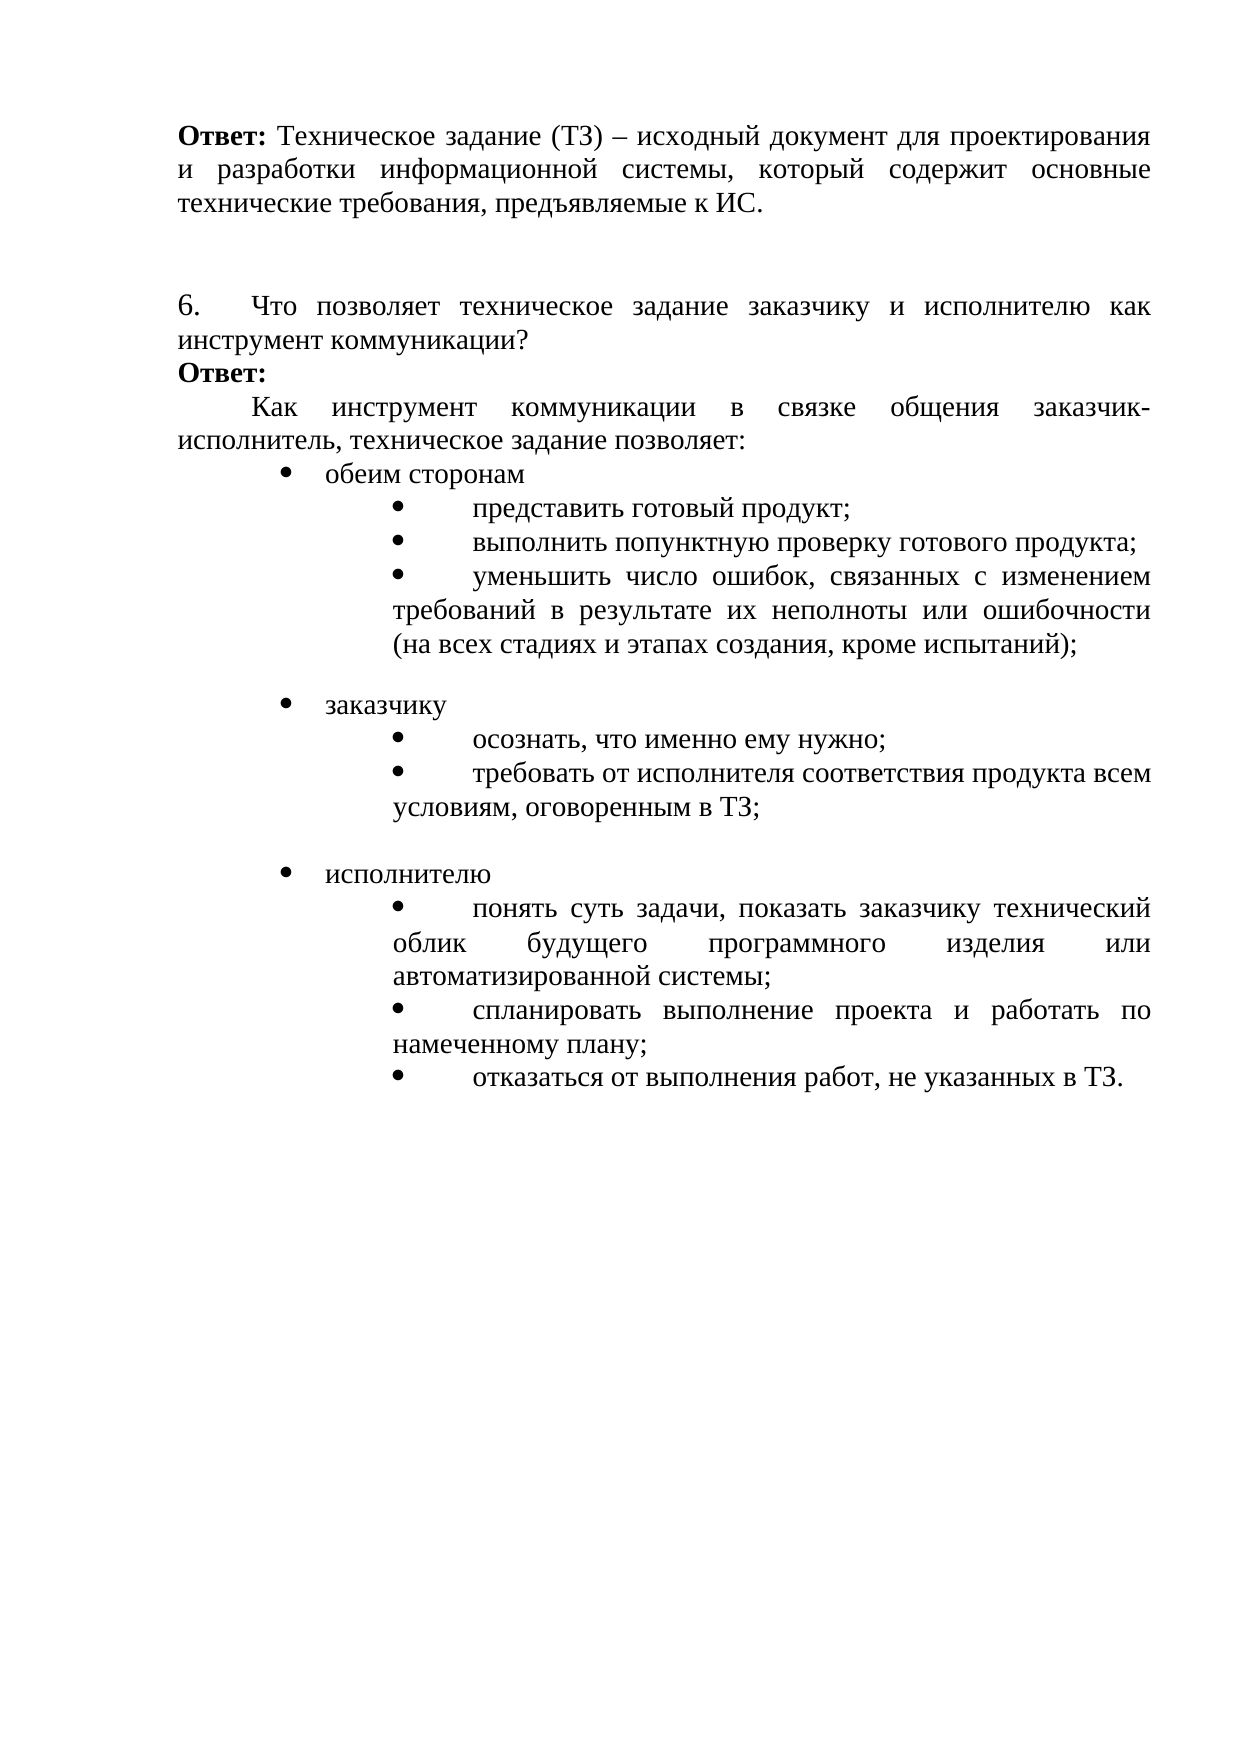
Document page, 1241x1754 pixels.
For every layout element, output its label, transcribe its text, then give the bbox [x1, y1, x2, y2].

list представить готовый продукт; [393, 490, 1152, 524]
list выполнить попунктную проверку готового продукта; [393, 524, 1152, 558]
text Как инструмент коммуникации в связке общения заказчик-исполнитель, техническое задание позволяет: [177, 389, 1152, 456]
list заказчику [281, 687, 1152, 721]
list обеим сторонам [281, 456, 1152, 490]
list уменьшить число ошибок, связанных с изменением требований в результате их неполноты или ошибочности (на всех стадиях и этапах создания, кроме испытаний); [393, 558, 1152, 659]
text Ответ: Техническое задание (ТЗ) – исходный документ для проектирования и разработки информационной системы, который содержит основные технические требования, предъявляемые к ИС. [177, 118, 1152, 219]
list понять суть задачи, показать заказчику технический облик будущего программного изделия или автоматизированной системы; [393, 891, 1152, 992]
list отказаться от выполнения работ, не указанных в ТЗ. [393, 1059, 1152, 1093]
list спланировать выполнение проекта и работать по намеченному плану; [393, 992, 1152, 1059]
list требовать от исполнителя соответствия продукта всем условиям, оговоренным в ТЗ; [393, 755, 1152, 823]
list исполнителю [281, 857, 1152, 891]
list Что позволяет техническое задание заказчику и исполнителю как инструмент коммуникации? [177, 286, 1152, 355]
text Ответ: [177, 355, 1152, 389]
list осознать, что именно ему нужно; [393, 721, 1152, 755]
